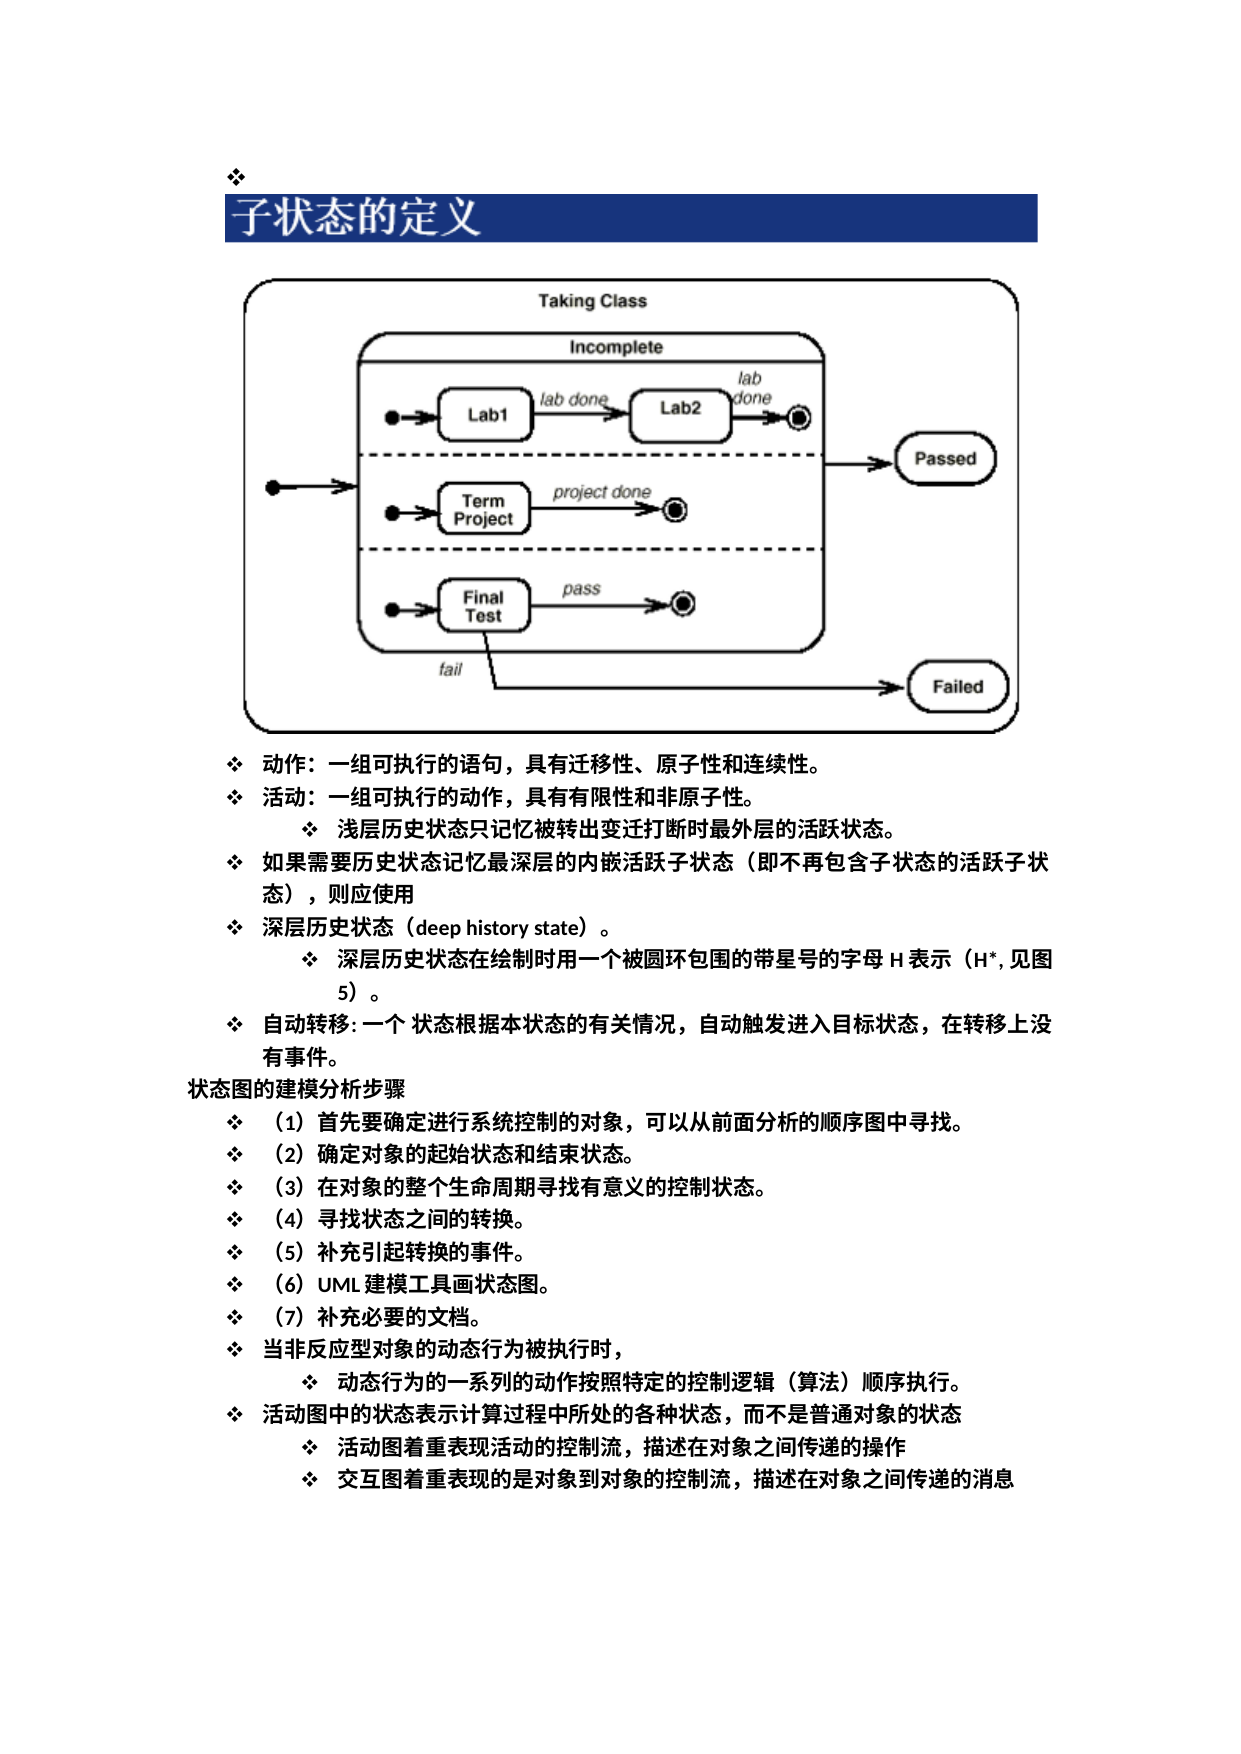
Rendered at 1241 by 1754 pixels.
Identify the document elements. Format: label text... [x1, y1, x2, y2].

list 如果需要历史状态记忆最深层的内嵌活跃子状态（即不再包含子状态的活跃子状态），则应使用 [225, 844, 1053, 909]
list 动作：一组可执行的语句，具有迁移性、原子性和连续性。 [225, 747, 1053, 779]
list （7）补充必要的文档。 [225, 1299, 1053, 1332]
list 交互图着重表现的是对象到对象的控制流，描述在对象之间传递的消息 [300, 1462, 1053, 1494]
list （4）寻找状态之间的转换。 [225, 1202, 1053, 1234]
list 活动：一组可执行的动作，具有有限性和非原子性。 [225, 779, 1053, 812]
list （2）确定对象的起始状态和结束状态。 [225, 1137, 1053, 1169]
list （3）在对象的整个生命周期寻找有意义的控制状态。 [225, 1169, 1053, 1202]
list 活动图着重表现活动的控制流，描述在对象之间传递的操作 [300, 1429, 1053, 1462]
picture [225, 194, 1038, 734]
list （1）首先要确定进行系统控制的对象，可以从前面分析的顺序图中寻找。 [225, 1104, 1053, 1137]
list 当非反应型对象的动态行为被执行时， [225, 1332, 1053, 1364]
list 活动图中的状态表示计算过程中所处的各种状态，而不是普通对象的状态 [225, 1397, 1053, 1429]
list 动态行为的一系列的动作按照特定的控制逻辑（算法）顺序执行。 [300, 1364, 1053, 1397]
list 自动转移: 一个 状态根据本状态的有关情况，自动触发进入目标状态，在转移上没有事件。 [225, 1007, 1053, 1072]
list 浅层历史状态只记忆被转出变迁打断时最外层的活跃状态。 [300, 812, 1053, 844]
list （6）UML建模工具画状态图。 [225, 1267, 1053, 1299]
text 状态图的建模分析步骤 [187, 1072, 1053, 1104]
list 深层历史状态在绘制时用一个被圆环包围的带星号的字母H表示（H*, 见图5）。 [300, 942, 1053, 1007]
list （5）补充引起转换的事件。 [225, 1234, 1053, 1267]
list 深层历史状态（deep history state）。 [225, 909, 1053, 942]
